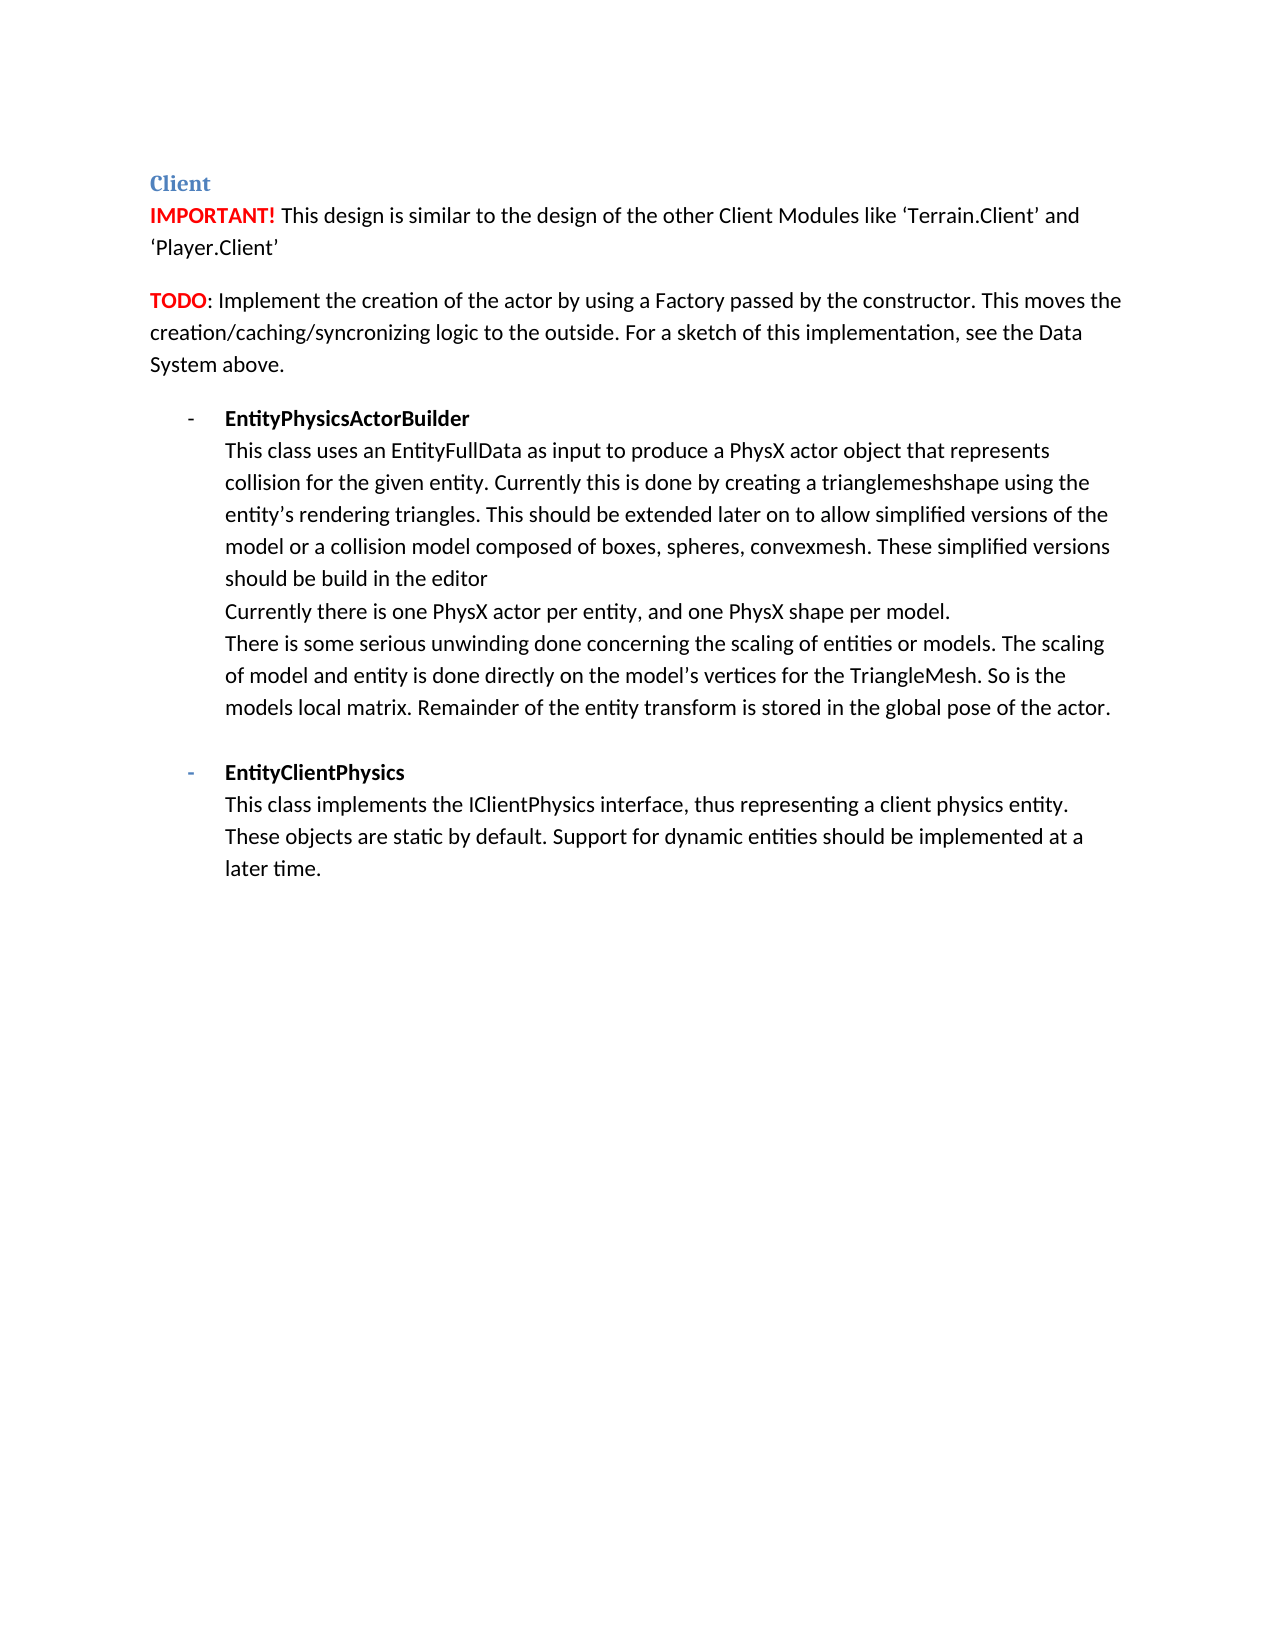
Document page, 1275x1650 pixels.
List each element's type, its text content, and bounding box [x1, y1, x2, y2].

subtitle Client [150, 171, 1125, 197]
text IMPORTANT! This design is similar to the design of the other Client Modules like ‘Terrain.Client’ and ‘Player.Client’ [150, 201, 1125, 261]
list EntityPhysicsActorBuilder This class uses an EntityFullData as input to produce a PhysX actor object that represents collision for the given entity. Currently this is done by creating a trianglemeshshape using the entity’s rendering triangles. This should be extended later on to allow simplified versions of the model or a collision model composed of boxes, spheres, convexmesh. These simplified versions should be build in the editor Currently there is one PhysX actor per entity, and one PhysX shape per model. There is some serious unwinding done concerning the scaling of entities or models. The scaling of model and entity is done directly on the model’s vertices for the TriangleMesh. So is the models local matrix. Remainder of the entity transform is stored in the global pose of the actor. [187, 404, 1125, 753]
text TODO: Implement the creation of the actor by using a Factory passed by the constructor. This moves the creation/caching/syncronizing logic to the outside. For a sketch of this implementation, see the Data System above. [150, 286, 1125, 379]
list EntityClientPhysics This class implements the IClientPhysics interface, thus representing a client physics entity. These objects are static by default. Support for dynamic entities should be implemented at a later time. [187, 758, 1125, 882]
